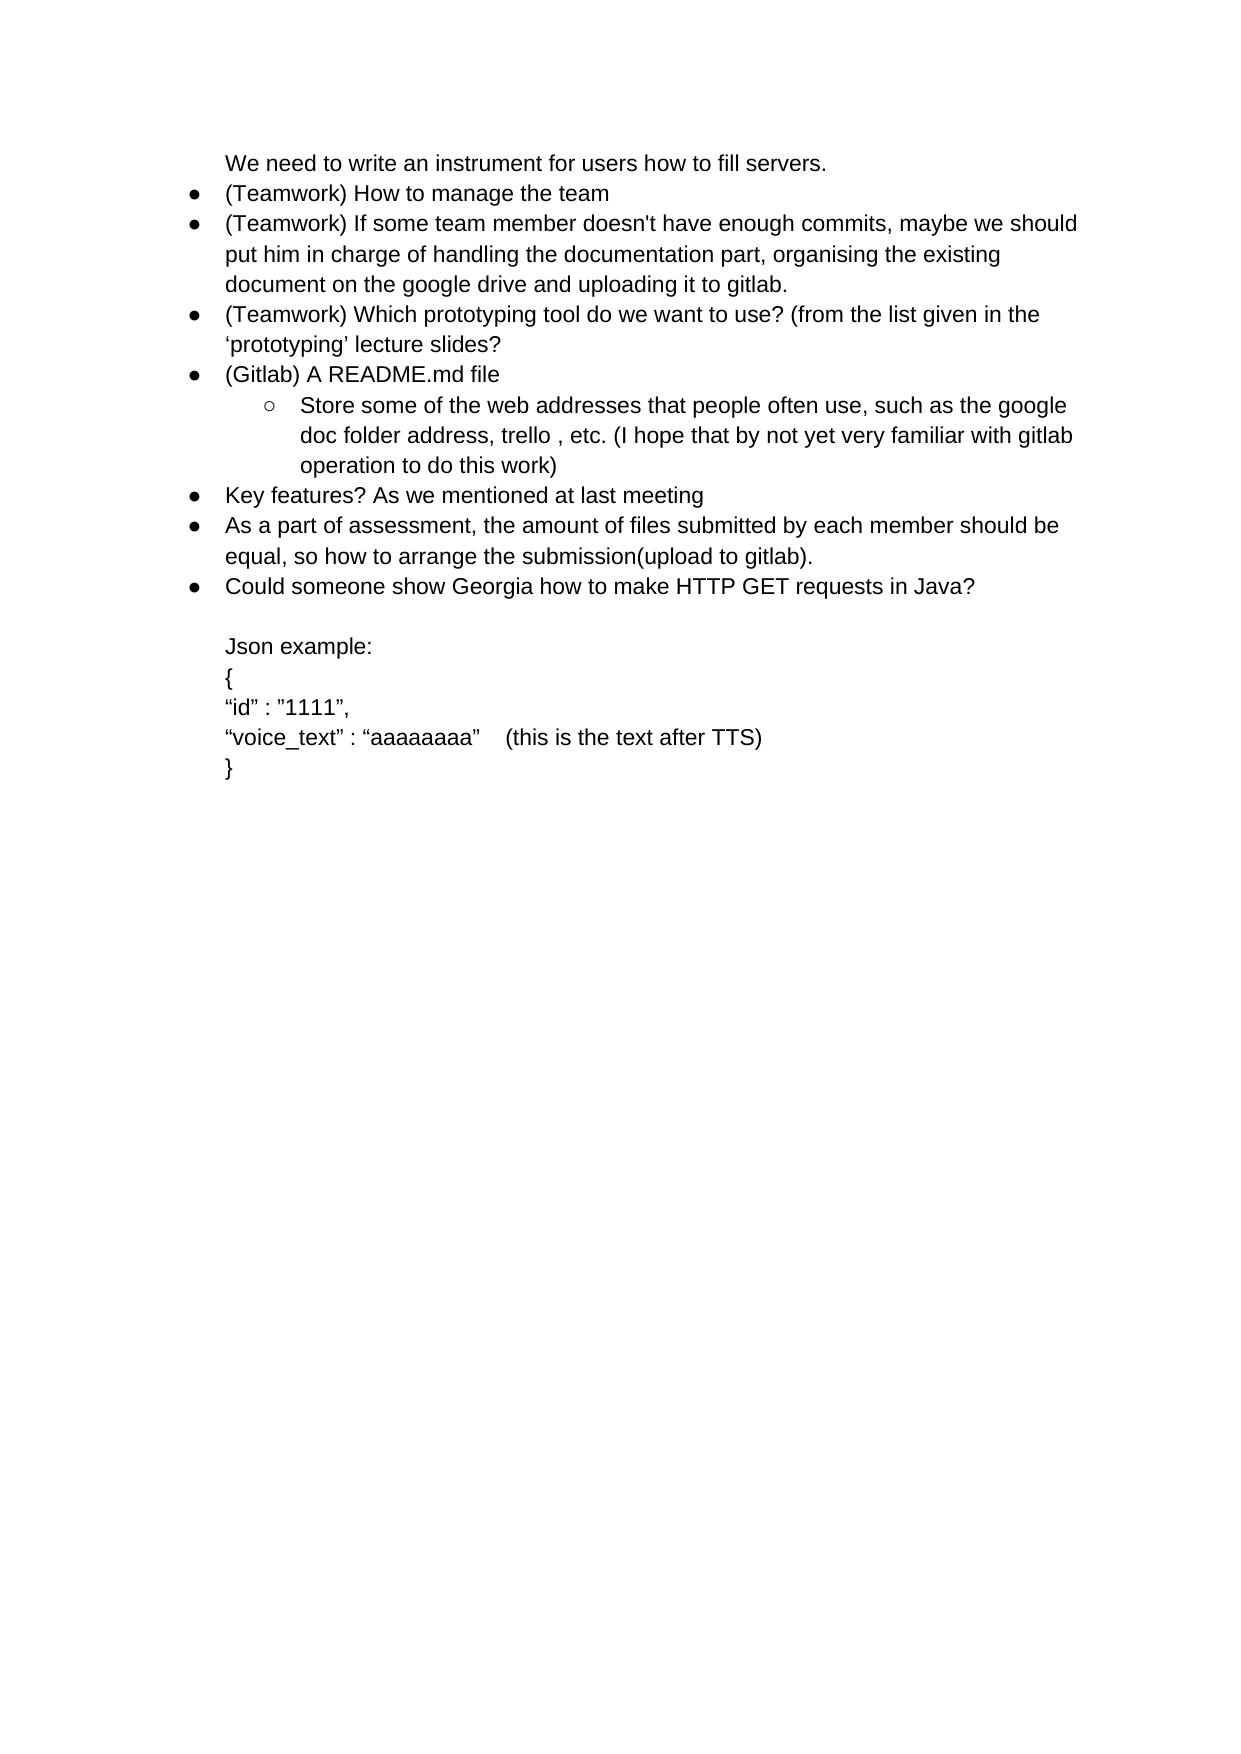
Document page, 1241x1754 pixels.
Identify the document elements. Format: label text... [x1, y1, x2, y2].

list (Teamwork) How to manage the team [187, 180, 1090, 207]
text { [225, 663, 1090, 690]
text Json example: [225, 633, 1090, 660]
list Key features? As we mentioned at last meeting [187, 482, 1090, 509]
list Could someone show Georgia how to make HTTP GET requests in Java? [187, 573, 1090, 599]
list (Teamwork) Which prototyping tool do we want to use? (from the list given in the ‘prototyping’ lecture slides? [187, 301, 1090, 358]
list (Teamwork) If some team member doesn't have enough commits, maybe we should put him in charge of handling the documentation part, organising the existing document on the google drive and uploading it to gitlab. [187, 210, 1090, 297]
text } [225, 754, 1090, 781]
list (Gitlab) A README.md file [187, 361, 1090, 388]
text “voice_text” : “aaaaaaaa” (this is the text after TTS) [225, 724, 1090, 750]
list Store some of the web addresses that people often use, such as the google doc folder address, trello , etc. (I hope that by not yet very familiar with gitlab operation to do this work) [262, 392, 1090, 478]
list As a part of assessment, the amount of files submitted by each member should be equal, so how to arrange the submission(upload to gitlab). [187, 512, 1090, 569]
text “id” : ”1111”, [225, 694, 1090, 720]
text We need to write an instrument for users how to fill servers. [225, 150, 1090, 176]
